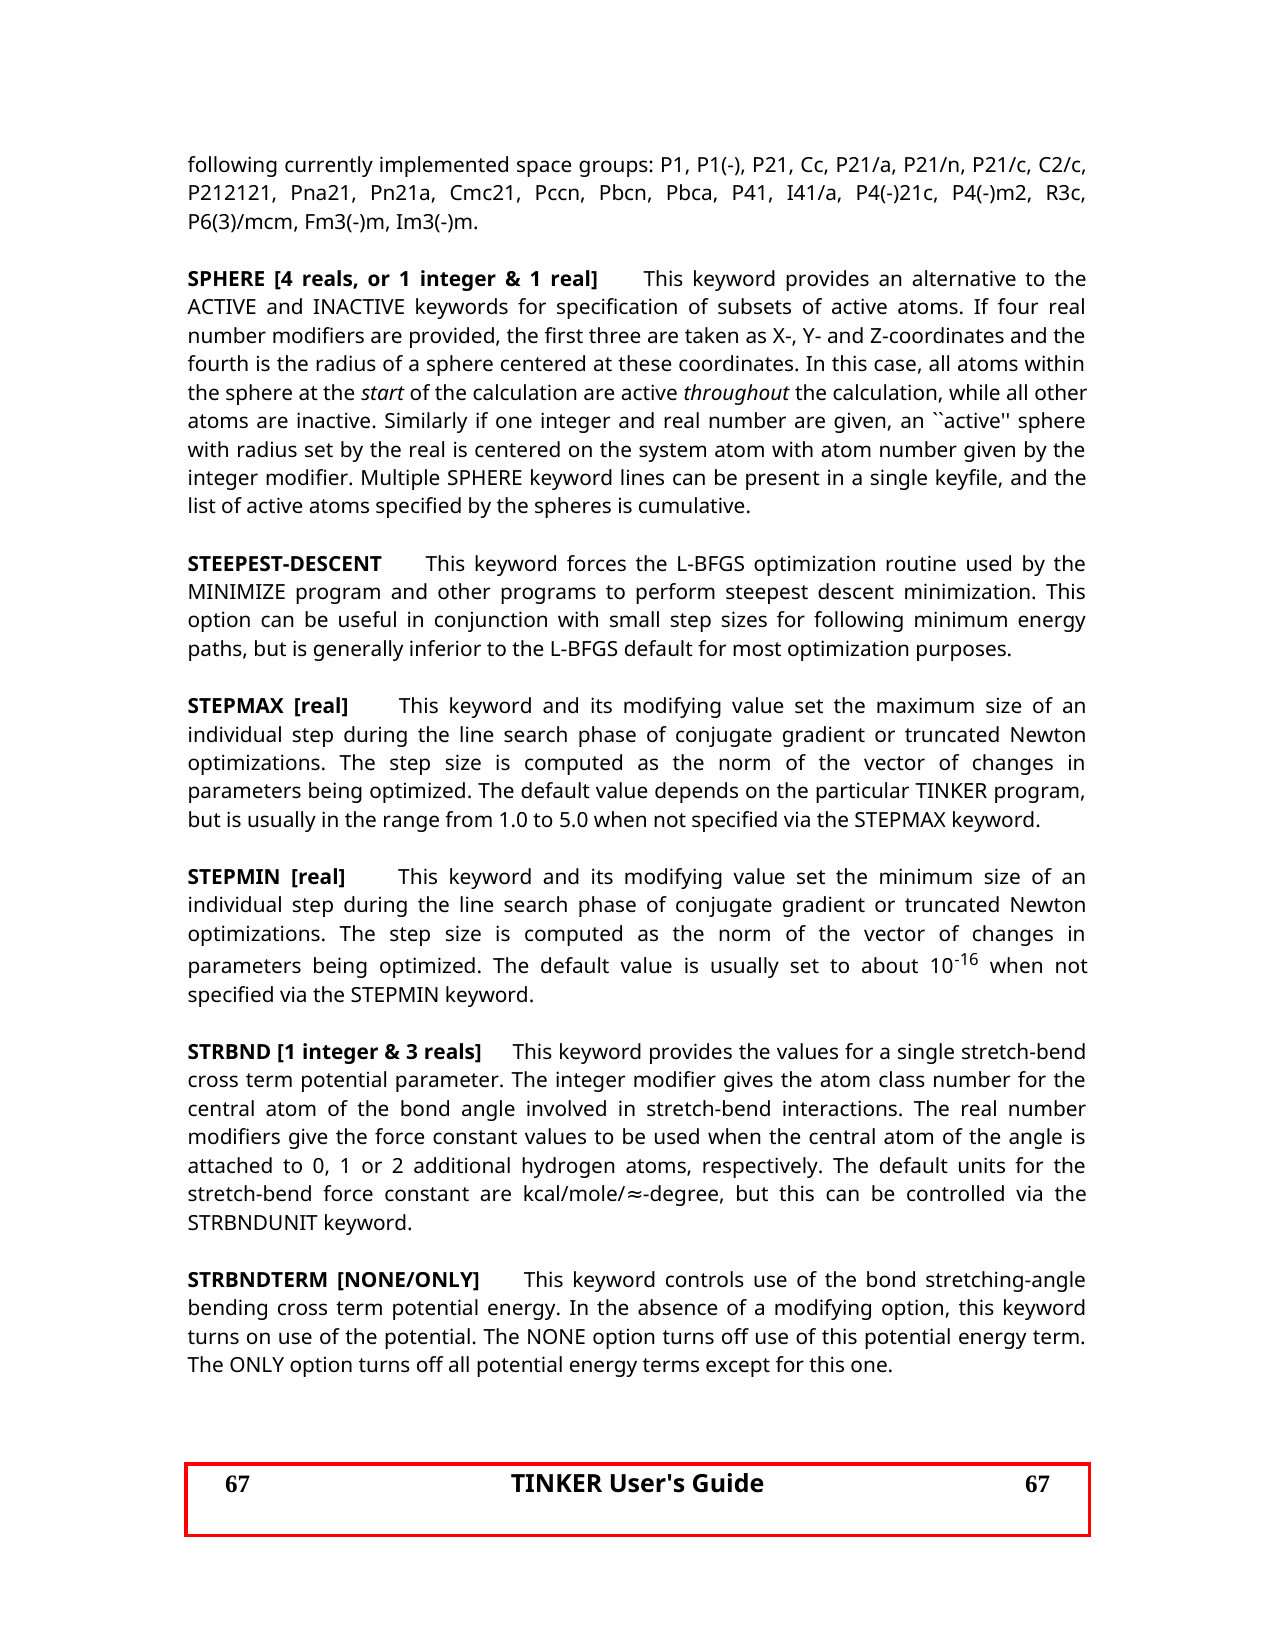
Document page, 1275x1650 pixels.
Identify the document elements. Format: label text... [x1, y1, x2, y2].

text STEEPEST-DESCENT This keyword forces the L-BFGS optimization routine used by the MINIMIZE program and other programs to perform steepest descent minimization. This option can be useful in conjunction with small step sizes for following minimum energy paths, but is generally inferior to the L-BFGS default for most optimization purposes. [187, 549, 1087, 662]
text STRBNDTERM [NONE/ONLY] This keyword controls use of the bond stretching-angle bending cross term potential energy. In the absence of a modifying option, this keyword turns on use of the potential. The NONE option turns off use of this potential energy term. The ONLY option turns off all potential energy terms except for this one. [187, 1265, 1087, 1379]
text SPHERE [4 reals, or 1 integer & 1 real] This keyword provides an alternative to the ACTIVE and INACTIVE keywords for specification of subsets of active atoms. If four real number modifiers are provided, the first three are taken as X-, Y- and Z-coordinates and the fourth is the radius of a sphere centered at these coordinates. In this case, all atoms within the sphere at the start of the calculation are active throughout the calculation, while all other atoms are inactive. Similarly if one integer and real number are given, an ``active'' sphere with radius set by the real is centered on the system atom with atom number given by the integer modifier. Multiple SPHERE keyword lines can be present in a single keyfile, and the list of active atoms specified by the spheres is cumulative. [187, 264, 1087, 520]
text STEPMIN [real] This keyword and its modifying value set the minimum size of an individual step during the line search phase of conjugate gradient or truncated Newton optimizations. The step size is computed as the norm of the vector of changes in parameters being optimized. The default value is usually set to about 10-16 when not specified via the STEPMIN keyword. [187, 862, 1087, 1008]
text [187, 150, 1087, 235]
text STRBND [1 integer & 3 reals] This keyword provides the values for a single stretch-bend cross term potential parameter. The integer modifier gives the atom class number for the central atom of the bond angle involved in stretch-bend interactions. The real number modifiers give the force constant values to be used when the central atom of the angle is attached to 0, 1 or 2 additional hydrogen atoms, respectively. The default units for the stretch-bend force constant are kcal/mole/≈-degree, but this can be controlled via the STRBNDUNIT keyword. [187, 1037, 1087, 1236]
text STEPMAX [real] This keyword and its modifying value set the maximum size of an individual step during the line search phase of conjugate gradient or truncated Newton optimizations. The step size is computed as the norm of the vector of changes in parameters being optimized. The default value depends on the particular TINKER program, but is usually in the range from 1.0 to 5.0 when not specified via the STEPMAX keyword. [187, 691, 1087, 833]
